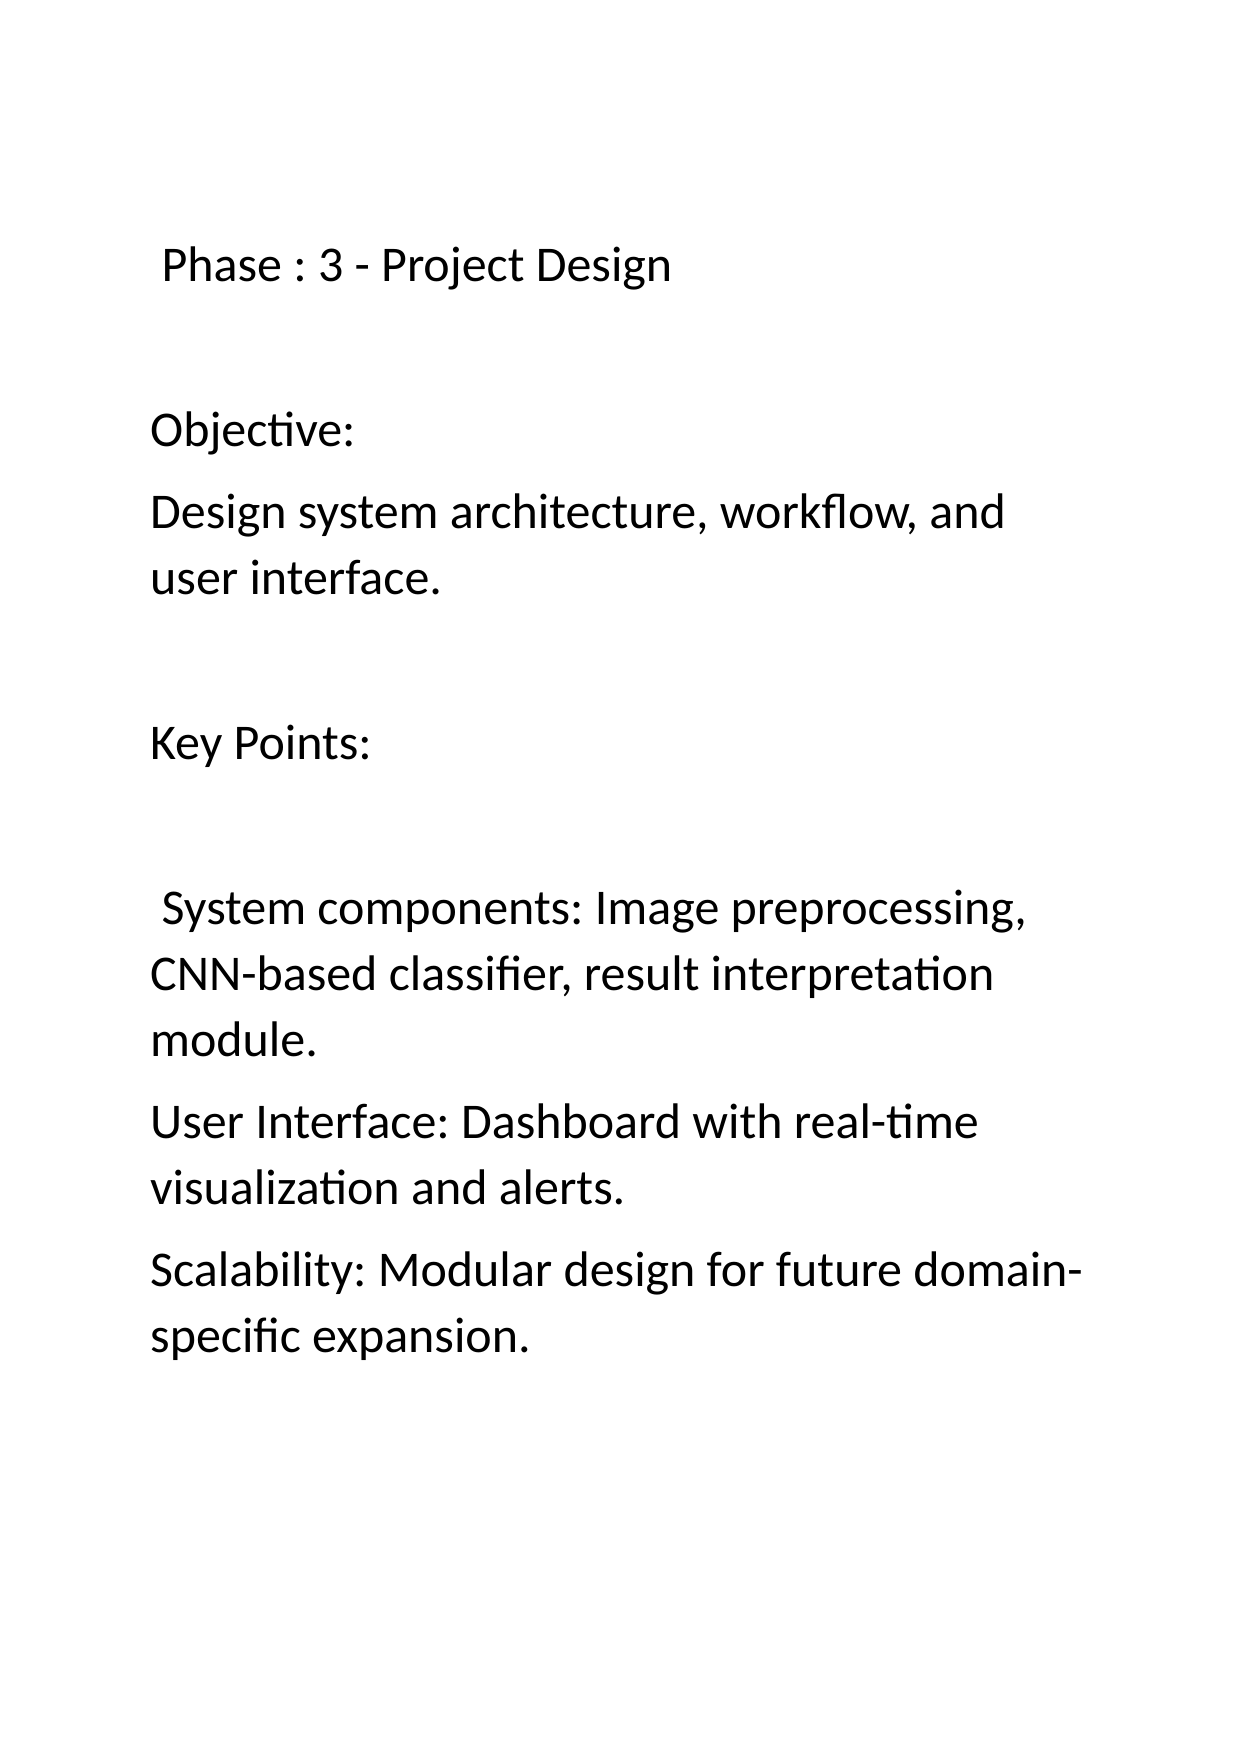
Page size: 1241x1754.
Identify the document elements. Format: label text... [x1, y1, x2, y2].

text Design system architecture, workflow, and user interface. [150, 480, 1090, 607]
text Objective: [150, 397, 1090, 458]
text Key Points: [150, 711, 1090, 772]
text User Interface: Dashboard with real-time visualization and alerts. [150, 1090, 1090, 1217]
text System components: Image preprocessing, CNN-based classifier, result interpretation module. [150, 876, 1090, 1068]
text Phase : 3 - Project Design [150, 232, 1090, 293]
text Scalability: Modular design for future domain-specific expansion. [150, 1238, 1090, 1365]
